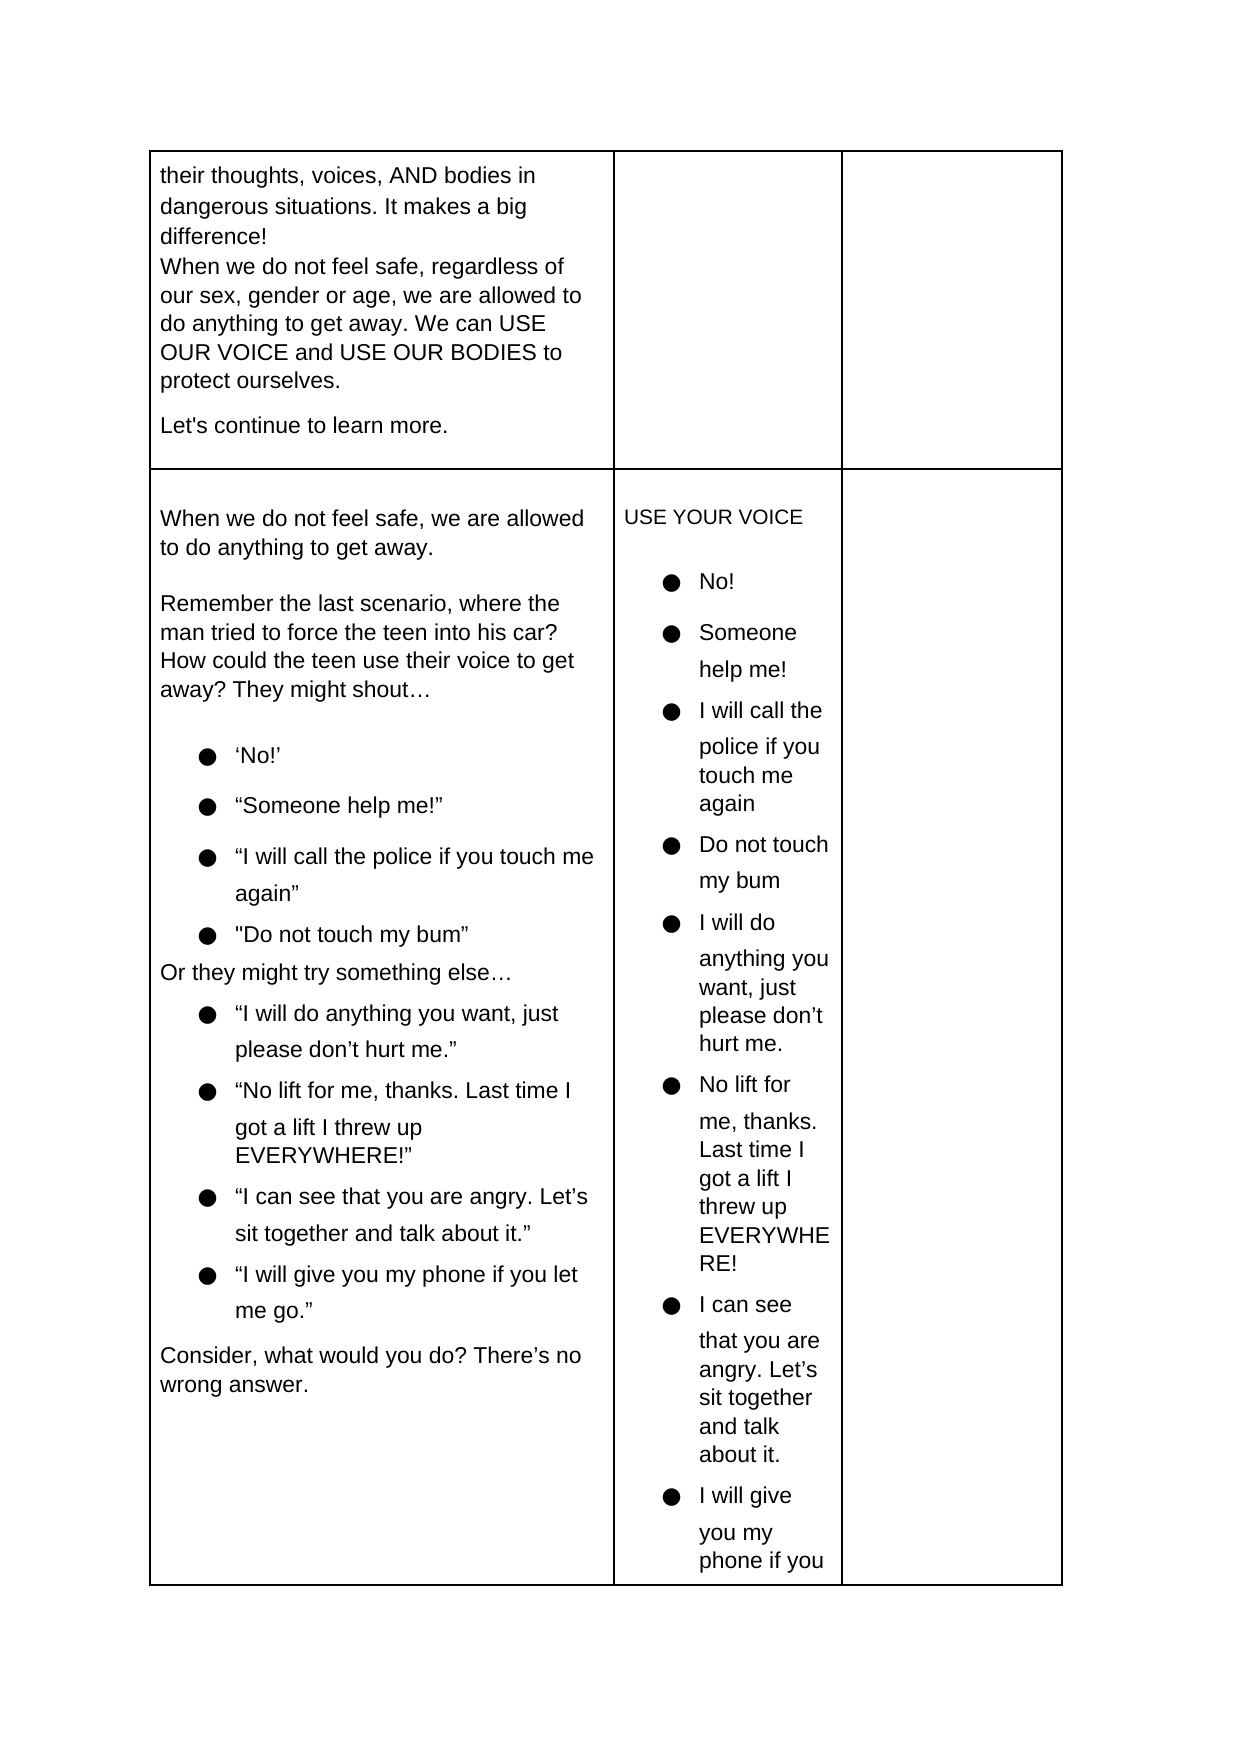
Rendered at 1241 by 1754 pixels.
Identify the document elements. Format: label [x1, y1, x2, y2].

table_cell [151, 470, 613, 1584]
table_cell [615, 470, 841, 1584]
table_cell [843, 470, 1061, 1584]
table_cell [151, 152, 613, 467]
table_cell [843, 152, 1061, 467]
table_cell [615, 152, 841, 467]
